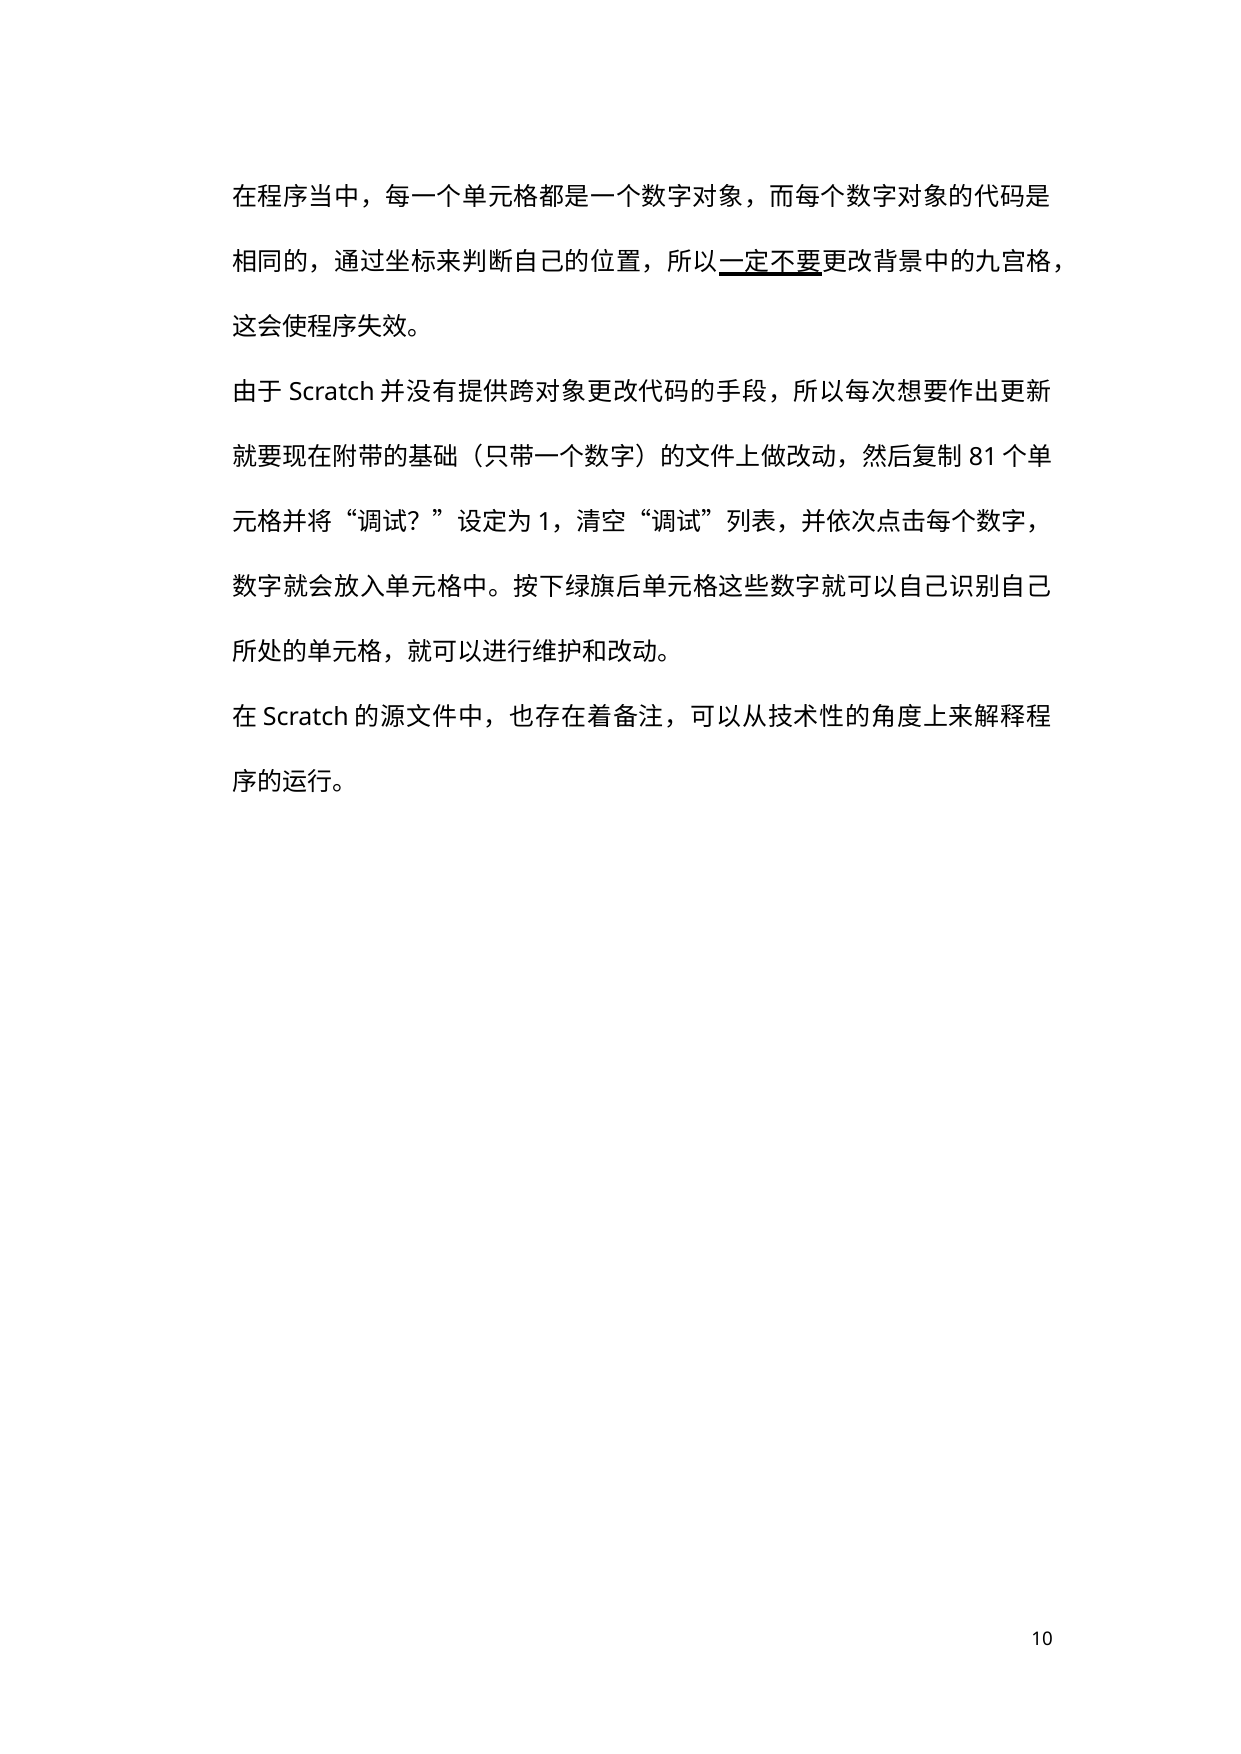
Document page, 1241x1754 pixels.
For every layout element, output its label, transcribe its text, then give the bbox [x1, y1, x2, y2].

list 在程序当中，每一个单元格都是一个数字对象，而每个数字对象的代码是相同的，通过坐标来判断自己的位置，所以一定不要更改背景中的九宫格，这会使程序失效。 [232, 162, 1053, 357]
list 在Scratch的源文件中，也存在着备注，可以从技术性的角度上来解释程序的运行。 [232, 682, 1053, 812]
list 由于Scratch并没有提供跨对象更改代码的手段，所以每次想要作出更新就要现在附带的基础（只带一个数字）的文件上做改动，然后复制81个单元格并将“调试？”设定为1，清空“调试”列表，并依次点击每个数字，数字就会放入单元格中。按下绿旗后单元格这些数字就可以自己识别自己所处的单元格，就可以进行维护和改动。 [232, 357, 1053, 682]
